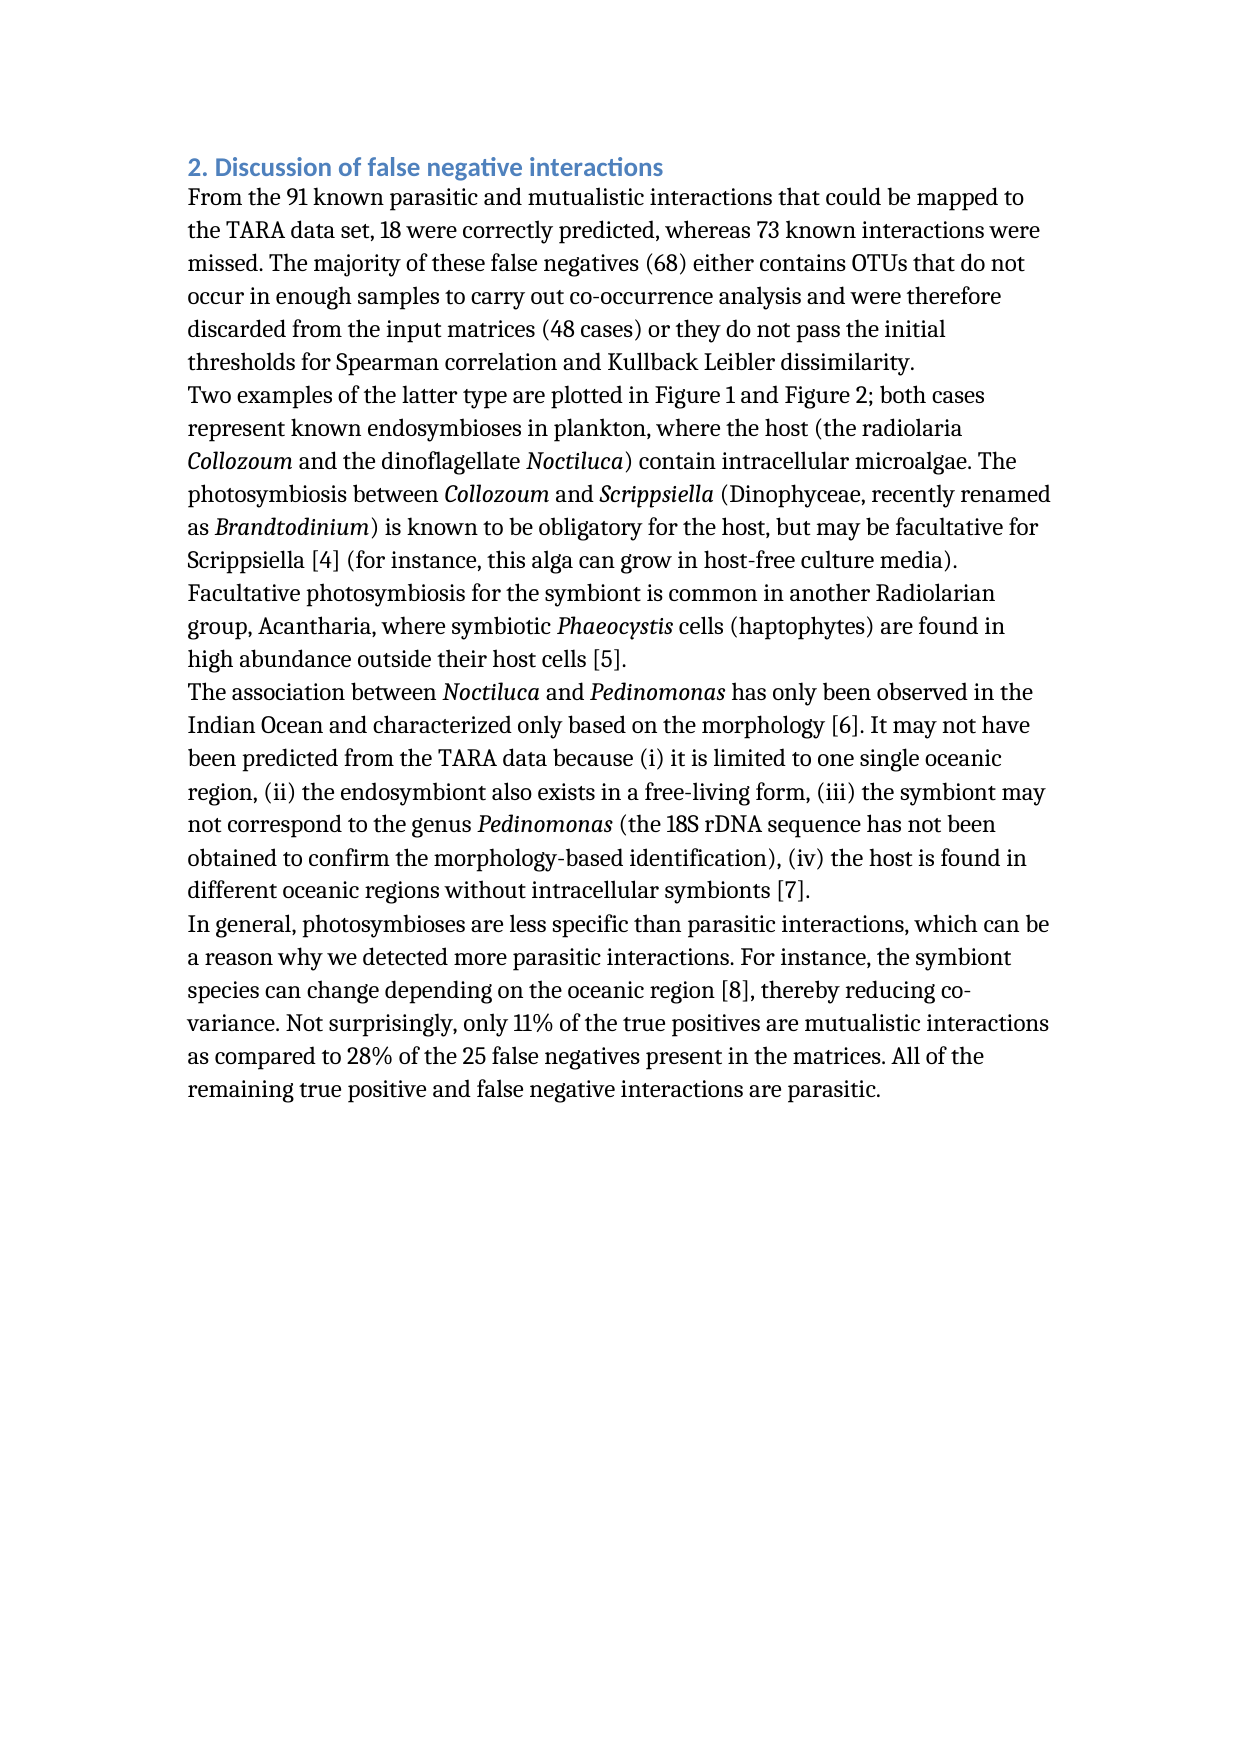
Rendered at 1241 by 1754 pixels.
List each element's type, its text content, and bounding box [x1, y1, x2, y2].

text In general, photosymbioses are less specific than parasitic interactions, which can be a reason why we detected more parasitic interactions. For instance, the symbiont species can change depending on the oceanic region [8], thereby reducing co-variance. Not surprisingly, only 11% of the true positives are mutualistic interactions as compared to 28% of the 25 false negatives present in the matrices. All of the remaining true positive and false negative interactions are parasitic. [187, 909, 1053, 1103]
text The association between Noctiluca and Pedinomonas has only been observed in the Indian Ocean and characterized only based on the morphology [6]. It may not have been predicted from the TARA data because (i) it is limited to one single oceanic region, (ii) the endosymbiont also exists in a free-living form, (iii) the symbiont may not correspond to the genus Pedinomonas (the 18S rDNA sequence has not been obtained to confirm the morphology-based identification), (iv) the host is found in different oceanic regions without intracellular symbionts [7]. [187, 678, 1053, 905]
text Two examples of the latter type are plotted in Figure 1 and Figure 2; both cases represent known endosymbioses in plankton, where the host (the radiolaria Collozoum and the dinoflagellate Noctiluca) contain intracellular microalgae. The photosymbiosis between Collozoum and Scrippsiella (Dinophyceae, recently renamed as Brandtodinium) is known to be obligatory for the host, but may be facultative for Scrippsiella [4] (for instance, this alga can grow in host-free culture media). Facultative photosymbiosis for the symbiont is common in another Radiolarian group, Acantharia, where symbiotic Phaeocystis cells (haptophytes) are found in high abundance outside their host cells [5]. [187, 381, 1053, 674]
subtitle 2. Discussion of false negative interactions [187, 150, 1053, 183]
text From the 91 known parasitic and mutualistic interactions that could be mapped to the TARA data set, 18 were correctly predicted, whereas 73 known interactions were missed. The majority of these false negatives (68) either contains OTUs that do not occur in enough samples to carry out co-occurrence analysis and were therefore discarded from the input matrices (48 cases) or they do not pass the initial thresholds for Spearman correlation and Kullback Leibler dissimilarity. [187, 183, 1053, 377]
